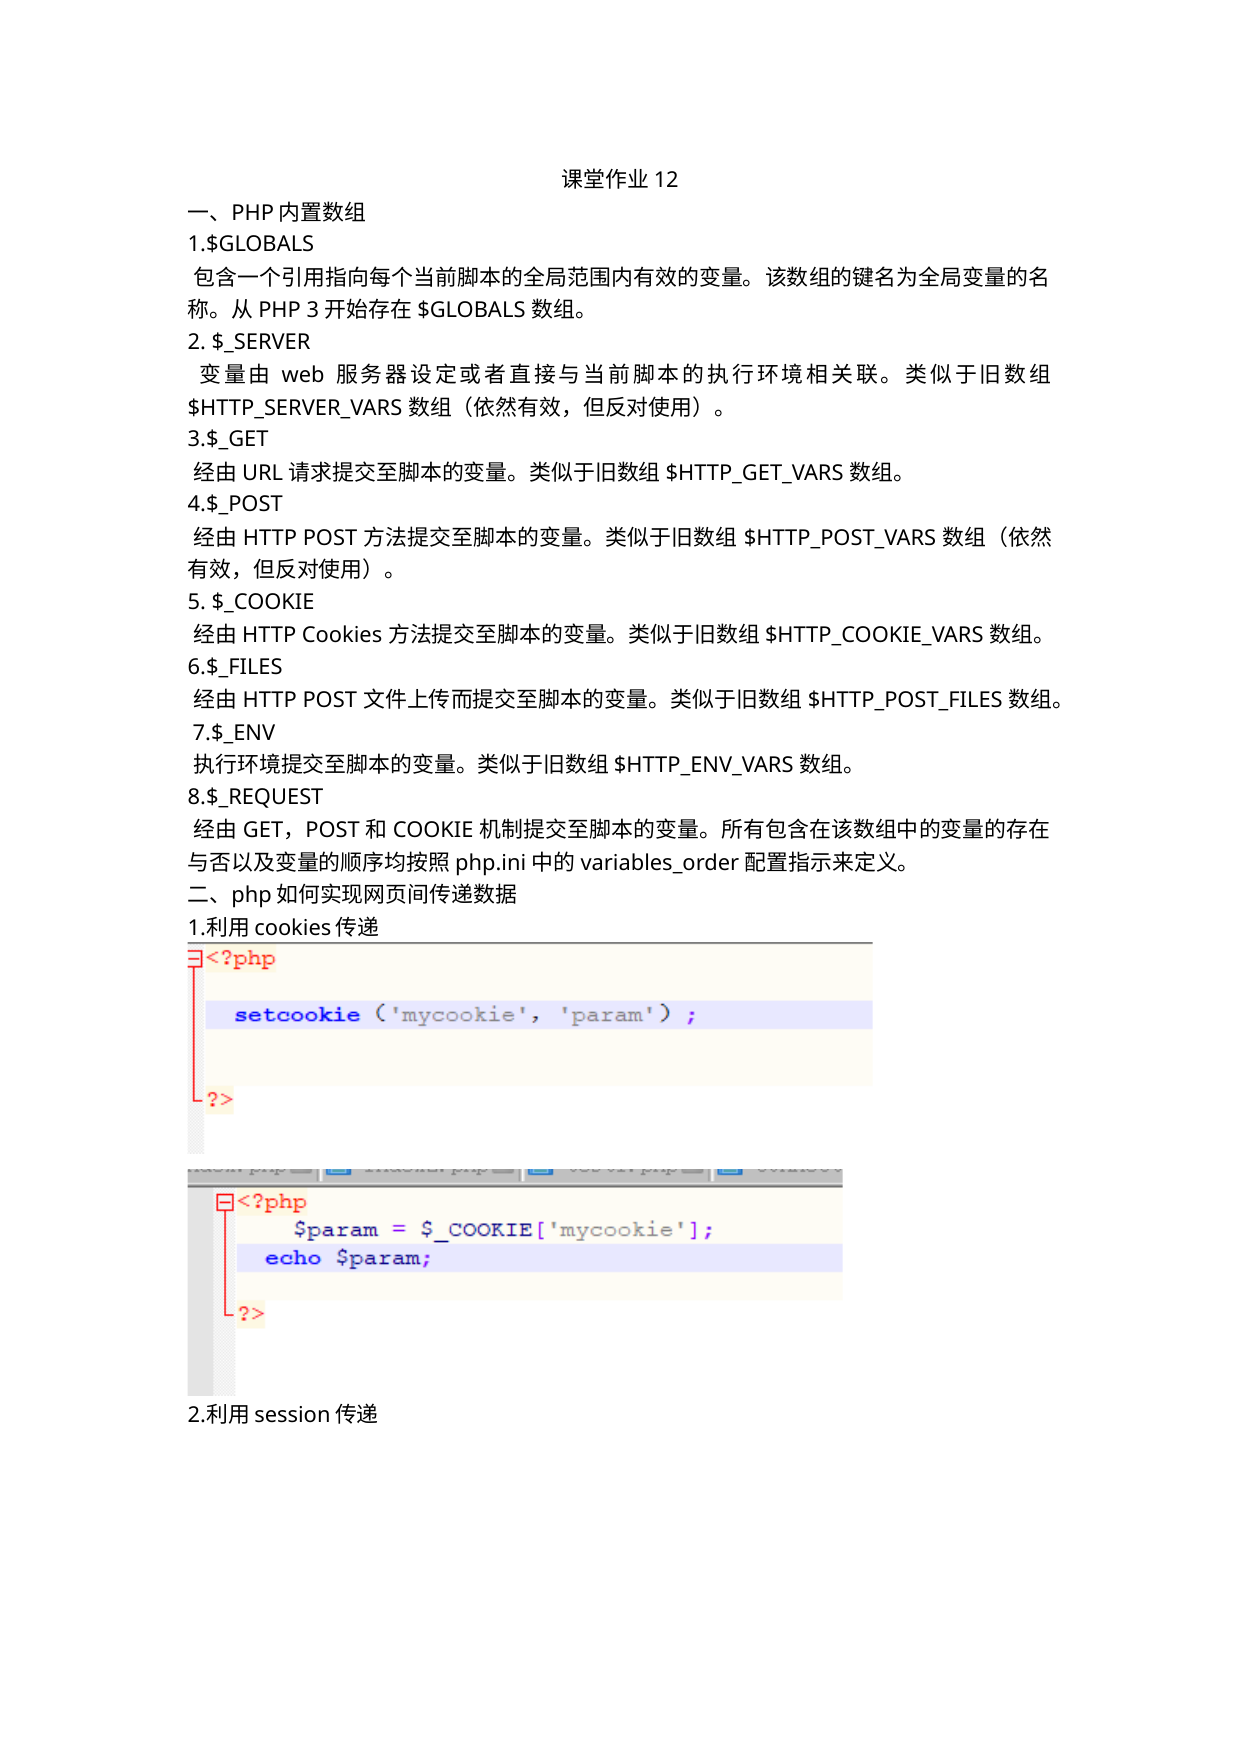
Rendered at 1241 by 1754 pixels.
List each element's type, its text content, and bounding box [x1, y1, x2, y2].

text 8.$_REQUEST [187, 779, 1053, 812]
text 一、PHP内置数组 [187, 194, 1053, 227]
text 经由 HTTP POST 文件上传而提交至脚本的变量。类似于旧数组 $HTTP_POST_FILES 数组。 7.$_ENV [187, 682, 1053, 747]
text 执行环境提交至脚本的变量。类似于旧数组 $HTTP_ENV_VARS 数组。 [187, 747, 1053, 779]
text 6.$_FILES [187, 649, 1053, 682]
text 课堂作业12 [187, 162, 1053, 194]
text 5. $_COOKIE [187, 584, 1053, 617]
text 经由 HTTP POST 方法提交至脚本的变量。类似于旧数组 $HTTP_POST_VARS 数组（依然有效，但反对使用）。 [187, 519, 1053, 584]
text 1.利用cookies传递 [187, 909, 1053, 942]
picture [187, 1169, 843, 1396]
text 2. $_SERVER [187, 324, 1053, 357]
text 经由 HTTP Cookies 方法提交至脚本的变量。类似于旧数组 $HTTP_COOKIE_VARS 数组。 [187, 617, 1053, 649]
text 3.$_GET [187, 422, 1053, 454]
text 2.利用session传递 [187, 1397, 1053, 1429]
picture [187, 942, 873, 1154]
text 4.$_POST [187, 487, 1053, 519]
text 经由 GET，POST 和 COOKIE 机制提交至脚本的变量。所有包含在该数组中的变量的存在与否以及变量的顺序均按照 php.ini 中的 variables_order 配置指示来定义。 [187, 812, 1053, 877]
text 变量由 web 服务器设定或者直接与当前脚本的执行环境相关联。类似于旧数组 $HTTP_SERVER_VARS 数组（依然有效，但反对使用）。 [187, 357, 1053, 422]
text 1.$GLOBALS [187, 227, 1053, 259]
text 二、php如何实现网页间传递数据 [187, 877, 1053, 909]
text 包含一个引用指向每个当前脚本的全局范围内有效的变量。该数组的键名为全局变量的名称。从 PHP 3 开始存在 $GLOBALS 数组。 [187, 259, 1053, 324]
text 经由 URL 请求提交至脚本的变量。类似于旧数组 $HTTP_GET_VARS 数组。 [187, 454, 1053, 487]
